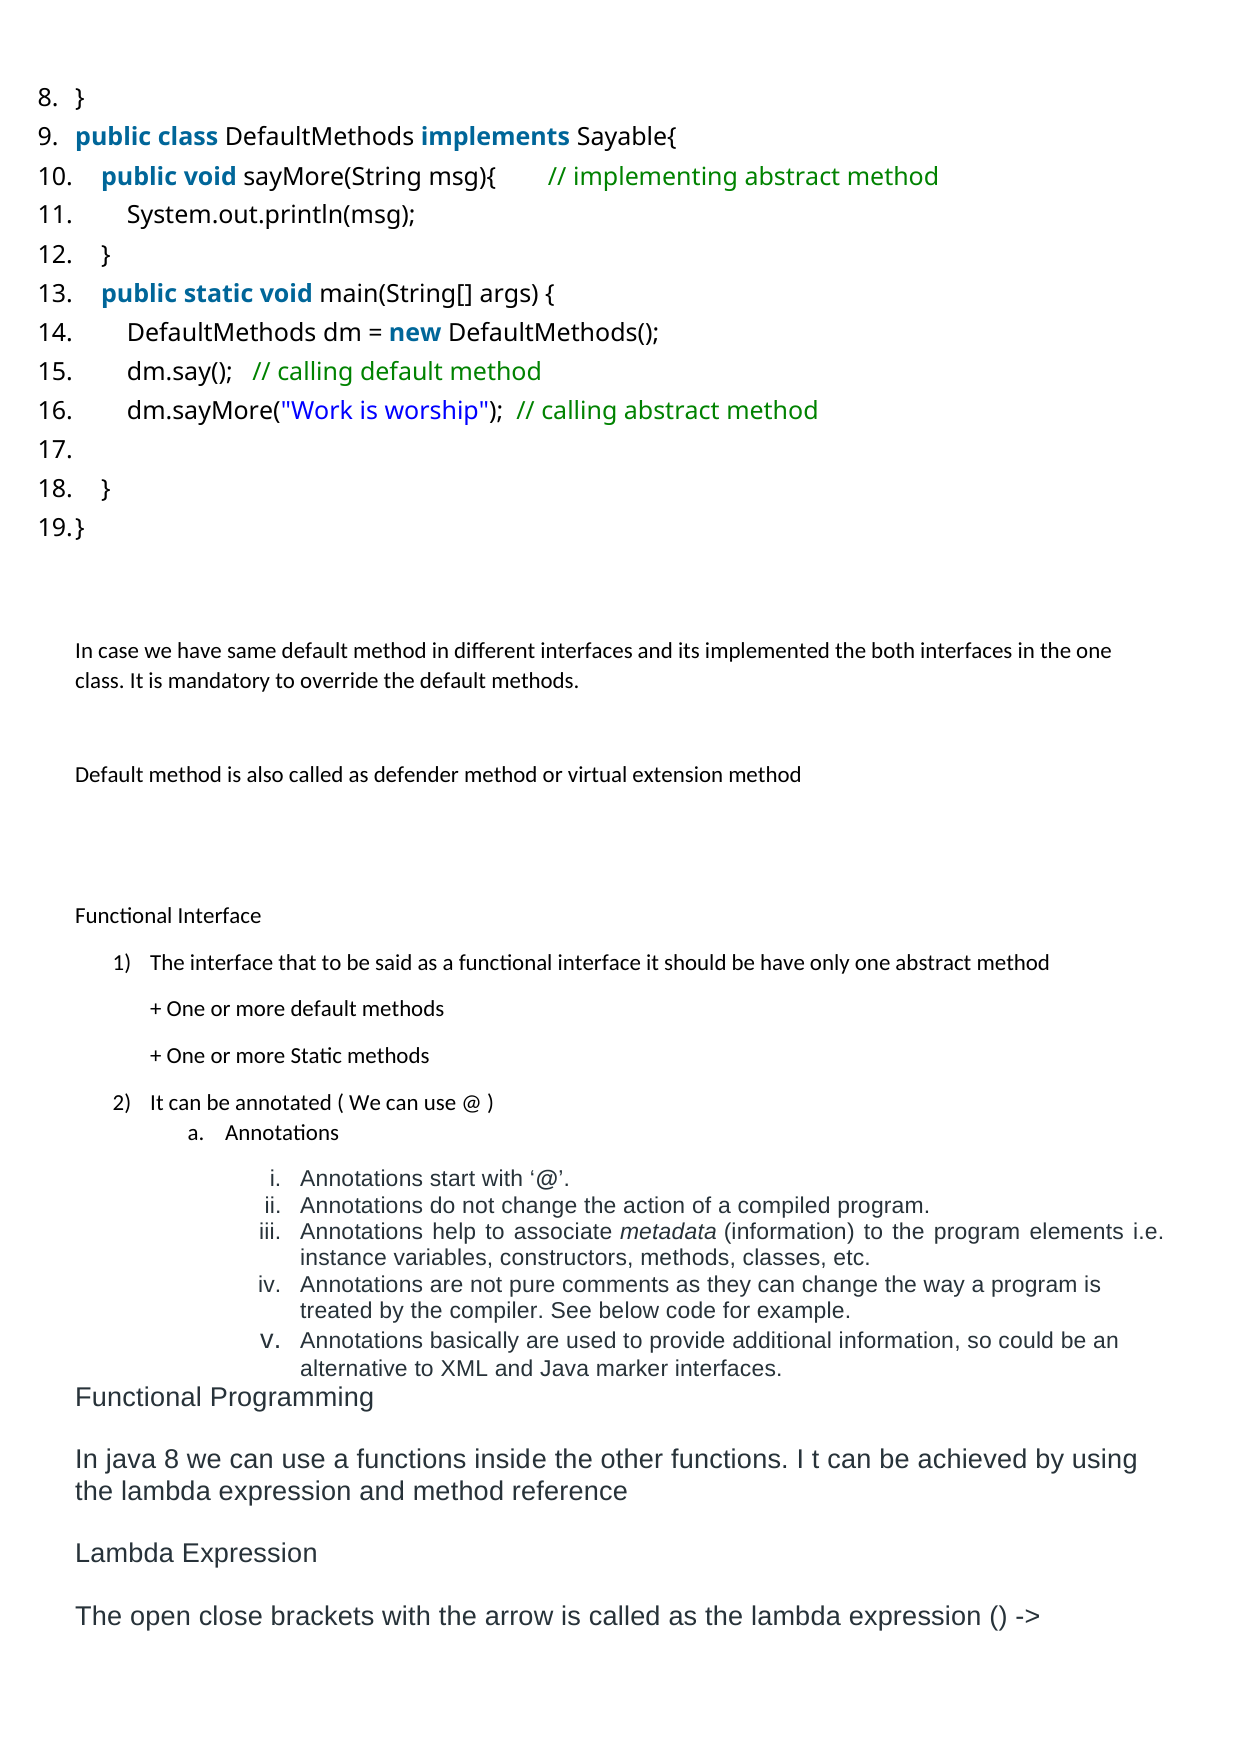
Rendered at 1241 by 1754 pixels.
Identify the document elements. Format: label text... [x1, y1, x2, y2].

list } [37, 231, 1165, 270]
list } [37, 505, 1165, 544]
list } [37, 75, 1165, 114]
list System.out.println(msg); [37, 192, 1165, 231]
list DefaultMethods dm = new DefaultMethods(); [37, 309, 1165, 348]
list public class DefaultMethods implements Sayable{ [37, 114, 1165, 153]
text Functional Interface [75, 901, 1165, 929]
text Functional Programming [75, 1381, 1165, 1412]
list public void sayMore(String msg){ // implementing abstract method [37, 153, 1165, 192]
list Annotations basically are used to provide additional information, so could be an alternative to XML and Java marker interfaces. [281, 1323, 1165, 1381]
list } [37, 466, 1165, 505]
list dm.say(); // calling default method [37, 348, 1165, 387]
list It can be annotated ( We can use @ ) [112, 1088, 1165, 1116]
text + One or more Static methods [150, 1041, 1165, 1069]
text Lambda Expression [75, 1537, 1165, 1568]
list dm.sayMore("Work is worship"); // calling abstract method [37, 387, 1165, 427]
list Annotations help to associate metadata (information) to the program elements i.e. instance variables, constructors, methods, classes, etc. [281, 1218, 1165, 1271]
list Annotations start with ‘@’. [281, 1165, 1165, 1192]
text In java 8 we can use a functions inside the other functions. I t can be achieved by using the lambda expression and method reference [75, 1443, 1165, 1506]
text In case we have same default method in different interfaces and its implemented the both interfaces in the one class. It is mandatory to override the default methods. [75, 636, 1165, 694]
list The interface that to be said as a functional interface it should be have only one abstract method [112, 948, 1165, 976]
text The open close brackets with the arrow is called as the lambda expression () -> [75, 1600, 1165, 1631]
list Annotations [187, 1118, 1165, 1146]
list Annotations do not change the action of a compiled program. [281, 1192, 1165, 1218]
text + One or more default methods [150, 994, 1165, 1022]
list Annotations are not pure comments as they can change the way a program is treated by the compiler. See below code for example. [281, 1271, 1165, 1323]
text Default method is also called as defender method or virtual extension method [75, 760, 1165, 788]
list public static void main(String[] args) { [37, 270, 1165, 309]
